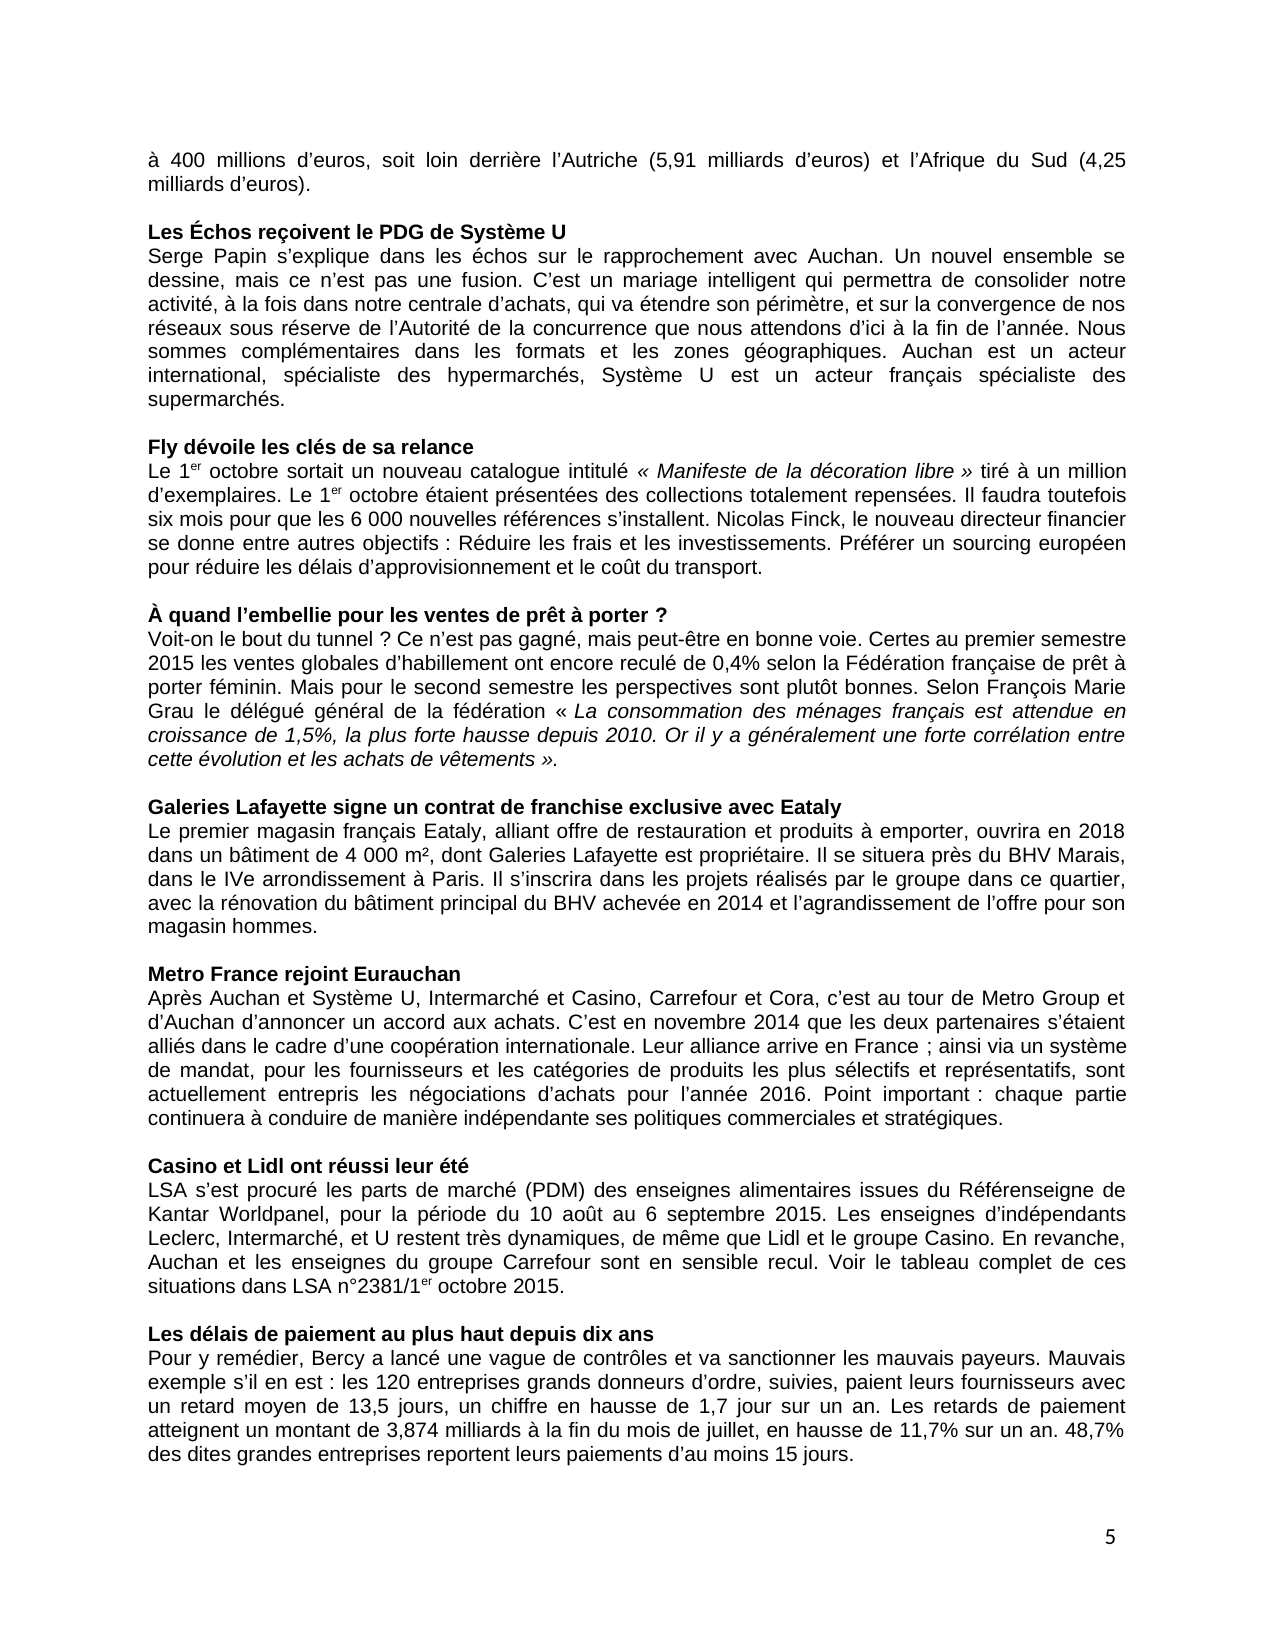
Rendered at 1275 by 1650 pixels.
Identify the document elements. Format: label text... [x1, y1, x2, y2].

text À quand l’embellie pour les ventes de prêt à porter ? [148, 603, 1127, 627]
text Voit-on le bout du tunnel ? Ce n’est pas gagné, mais peut-être en bonne voie. Certes au premier semestre 2015 les ventes globales d’habillement ont encore reculé de 0,4% selon la Fédération française de prêt à porter féminin. Mais pour le second semestre les perspectives sont plutôt bonnes. Selon François Marie Grau le délégué général de la fédération « La consommation des ménages français est attendue en croissance de 1,5%, la plus forte hausse depuis 2010. Or il y a généralement une forte corrélation entre cette évolution et les achats de vêtements ». [148, 627, 1127, 771]
text LSA s’est procuré les parts de marché (PDM) des enseignes alimentaires issues du Référenseigne de Kantar Worldpanel, pour la période du 10 août au 6 septembre 2015. Les enseignes d’indépendants Leclerc, Intermarché, et U restent très dynamiques, de même que Lidl et le groupe Casino. En revanche, Auchan et les enseignes du groupe Carrefour sont en sensible recul. Voir le tableau complet de ces situations dans LSA n°2381/1er octobre 2015. [148, 1178, 1127, 1298]
text Pour y remédier, Bercy a lancé une vague de contrôles et va sanctionner les mauvais payeurs. Mauvais exemple s’il en est : les 120 entreprises grands donneurs d’ordre, suivies, paient leurs fournisseurs avec un retard moyen de 13,5 jours, un chiffre en hausse de 1,7 jour sur un an. Les retards de paiement atteignent un montant de 3,874 milliards à la fin du mois de juillet, en hausse de 11,7% sur un an. 48,7% des dites grandes entreprises reportent leurs paiements d’au moins 15 jours. [148, 1346, 1127, 1465]
text Les Échos reçoivent le PDG de Système U [148, 219, 1127, 243]
text Serge Papin s’explique dans les échos sur le rapprochement avec Auchan. Un nouvel ensemble se dessine, mais ce n’est pas une fusion. C’est un mariage intelligent qui permettra de consolider notre activité, à la fois dans notre centrale d’achats, qui va étendre son périmètre, et sur la convergence de nos réseaux sous réserve de l’Autorité de la concurrence que nous attendons d’ici à la fin de l’année. Nous sommes complémentaires dans les formats et les zones géographiques. Auchan est un acteur international, spécialiste des hypermarchés, Système U est un acteur français spécialiste des supermarchés. [148, 243, 1127, 411]
text Les délais de paiement au plus haut depuis dix ans [148, 1322, 1127, 1346]
text Galeries Lafayette signe un contrat de franchise exclusive avec Eataly [148, 794, 1127, 818]
text Fly dévoile les clés de sa relance [148, 435, 1127, 459]
text Metro France rejoint Eurauchan [148, 962, 1127, 986]
text Le premier magasin français Eataly, alliant offre de restauration et produits à emporter, ouvrira en 2018 dans un bâtiment de 4 000 m², dont Galeries Lafayette est propriétaire. Il se situera près du BHV Marais, dans le IVe arrondissement à Paris. Il s’inscrira dans les projets réalisés par le groupe dans ce quartier, avec la rénovation du bâtiment principal du BHV achevée en 2014 et l’agrandissement de l’offre pour son magasin hommes. [148, 818, 1127, 938]
text Après Auchan et Système U, Intermarché et Casino, Carrefour et Cora, c’est au tour de Metro Group et d’Auchan d’annoncer un accord aux achats. C’est en novembre 2014 que les deux partenaires s’étaient alliés dans le cadre d’une coopération internationale. Leur alliance arrive en France ; ainsi via un système de mandat, pour les fournisseurs et les catégories de produits les plus sélectifs et représentatifs, sont actuellement entrepris les négociations d’achats pour l’année 2016. Point important : chaque partie continuera à conduire de manière indépendante ses politiques commerciales et stratégiques. [148, 986, 1127, 1130]
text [148, 148, 1127, 196]
text Le 1er octobre sortait un nouveau catalogue intitulé « Manifeste de la décoration libre » tiré à un million d’exemplaires. Le 1er octobre étaient présentées des collections totalement repensées. Il faudra toutefois six mois pour que les 6 000 nouvelles références s’installent. Nicolas Finck, le nouveau directeur financier se donne entre autres objectifs : Réduire les frais et les investissements. Préférer un sourcing européen pour réduire les délais d’approvisionnement et le coût du transport. [148, 459, 1127, 579]
text Casino et Lidl ont réussi leur été [148, 1154, 1127, 1178]
